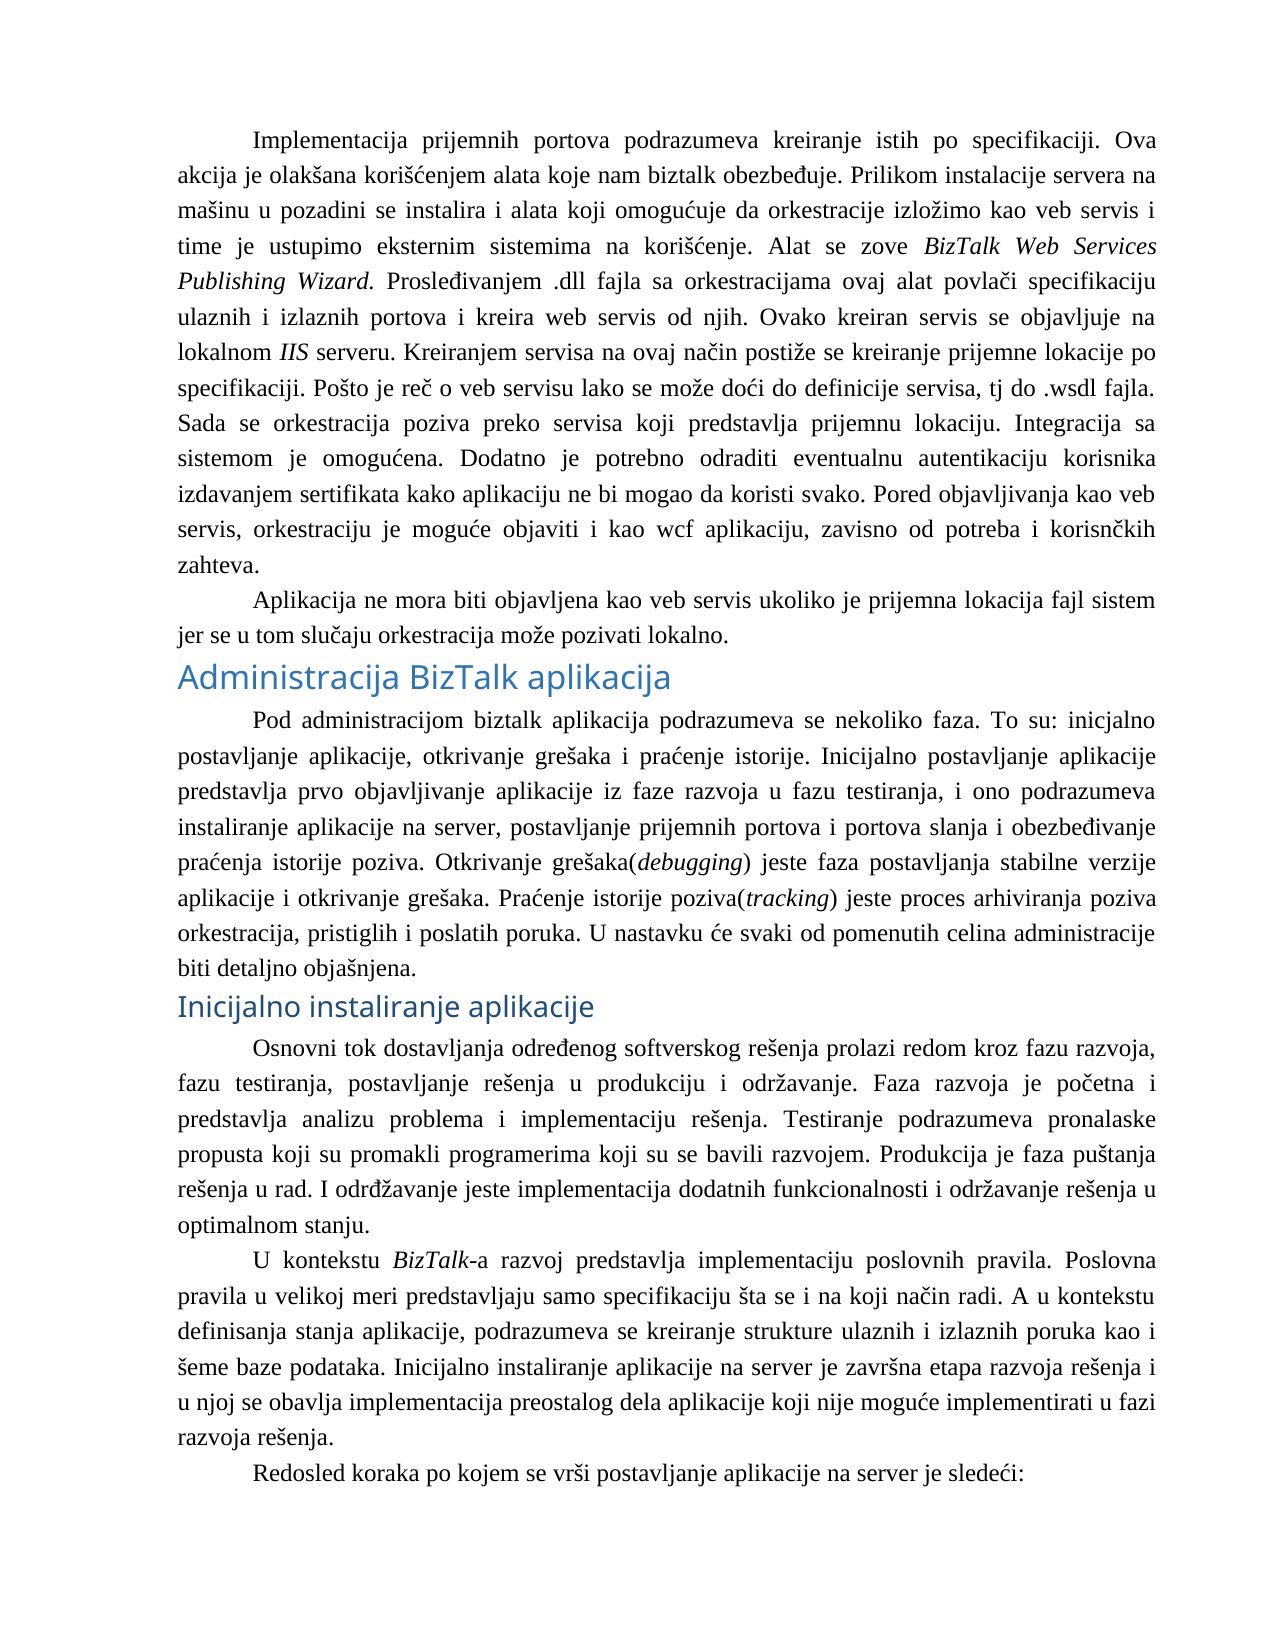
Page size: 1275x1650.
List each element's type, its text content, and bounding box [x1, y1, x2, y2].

text Pod administracijom biztalk aplikacija podrazumeva se nekoliko faza. To su: inicjalno postavljanje aplikacije, otkrivanje grešaka i praćenje istorije. Inicijalno postavljanje aplikacije predstavlja prvo objavljivanje aplikacije iz faze razvoja u fazu testiranja, i ono podrazumeva instaliranje aplikacije na server, postavljanje prijemnih portova i portova slanja i obezbeđivanje praćenja istorije poziva. Otkrivanje grešaka(debugging) jeste faza postavljanja stabilne verzije aplikacije i otkrivanje grešaka. Praćenje istorije poziva(tracking) jeste proces arhiviranja poziva orkestracija, pristiglih i poslatih poruka. U nastavku će svaki od pomenutih celina administracije biti detaljno objašnjena. [177, 699, 1157, 982]
text Redosled koraka po kojem se vrši postavljanje aplikacije na server je sledeći: [177, 1451, 1157, 1487]
subtitle Administracija BizTalk aplikacija [177, 653, 1157, 699]
text Aplikacija ne mora biti objavljena kao veb servis ukoliko je prijemna lokacija fajl sistem jer se u tom slučaju orkestracija može pozivati lokalno. [177, 578, 1157, 649]
text Osnovni tok dostavljanja određenog softverskog rešenja prolazi redom kroz fazu razvoja, fazu testiranja, postavljanje rešenja u produkciju i održavanje. Faza razvoja je početna i predstavlja analizu problema i implementaciju rešenja. Testiranje podrazumeva pronalaske propusta koji su promakli programerima koji su se bavili razvojem. Produkcija je faza puštanja rešenja u rad. I odrđžavanje jeste implementacija dodatnih funkcionalnosti i održavanje rešenja u optimalnom stanju. [177, 1026, 1157, 1239]
text U kontekstu BizTalk-a razvoj predstavlja implementaciju poslovnih pravila. Poslovna pravila u velikoj meri predstavljaju samo specifikaciju šta se i na koji način radi. A u kontekstu definisanja stanja aplikacije, podrazumeva se kreiranje strukture ulaznih i izlaznih poruka kao i šeme baze podataka. Inicijalno instaliranje aplikacije na server je završna etapa razvoja rešenja i u njoj se obavlja implementacija preostalog dela aplikacije koji nije moguće implementirati u fazi razvoja rešenja. [177, 1239, 1157, 1451]
subtitle Inicijalno instaliranje aplikacije [177, 986, 1157, 1026]
text Implementacija prijemnih portova podrazumeva kreiranje istih po specifikaciji. Ova akcija je olakšana korišćenjem alata koje nam biztalk obezbeđuje. Prilikom instalacije servera na mašinu u pozadini se instalira i alata koji omogućuje da orkestracije izložimo kao veb servis i time je ustupimo eksternim sistemima na korišćenje. Alat se zove BizTalk Web Services Publishing Wizard. Prosleđivanjem .dll fajla sa orkestracijama ovaj alat povlači specifikaciju ulaznih i izlaznih portova i kreira web servis od njih. Ovako kreiran servis se objavljuje na lokalnom IIS serveru. Kreiranjem servisa na ovaj način postiže se kreiranje prijemne lokacije po specifikaciji. Pošto je reč o veb servisu lako se može doći do definicije servisa, tj do .wsdl fajla. Sada se orkestracija poziva preko servisa koji predstavlja prijemnu lokaciju. Integracija sa sistemom je omogućena. Dodatno je potrebno odraditi eventualnu autentikaciju korisnika izdavanjem sertifikata kako aplikaciju ne bi mogao da koristi svako. Pored objavljivanja kao veb servis, orkestraciju je moguće objaviti i kao wcf aplikaciju, zavisno od potreba i korisnčkih zahteva. [177, 118, 1157, 578]
